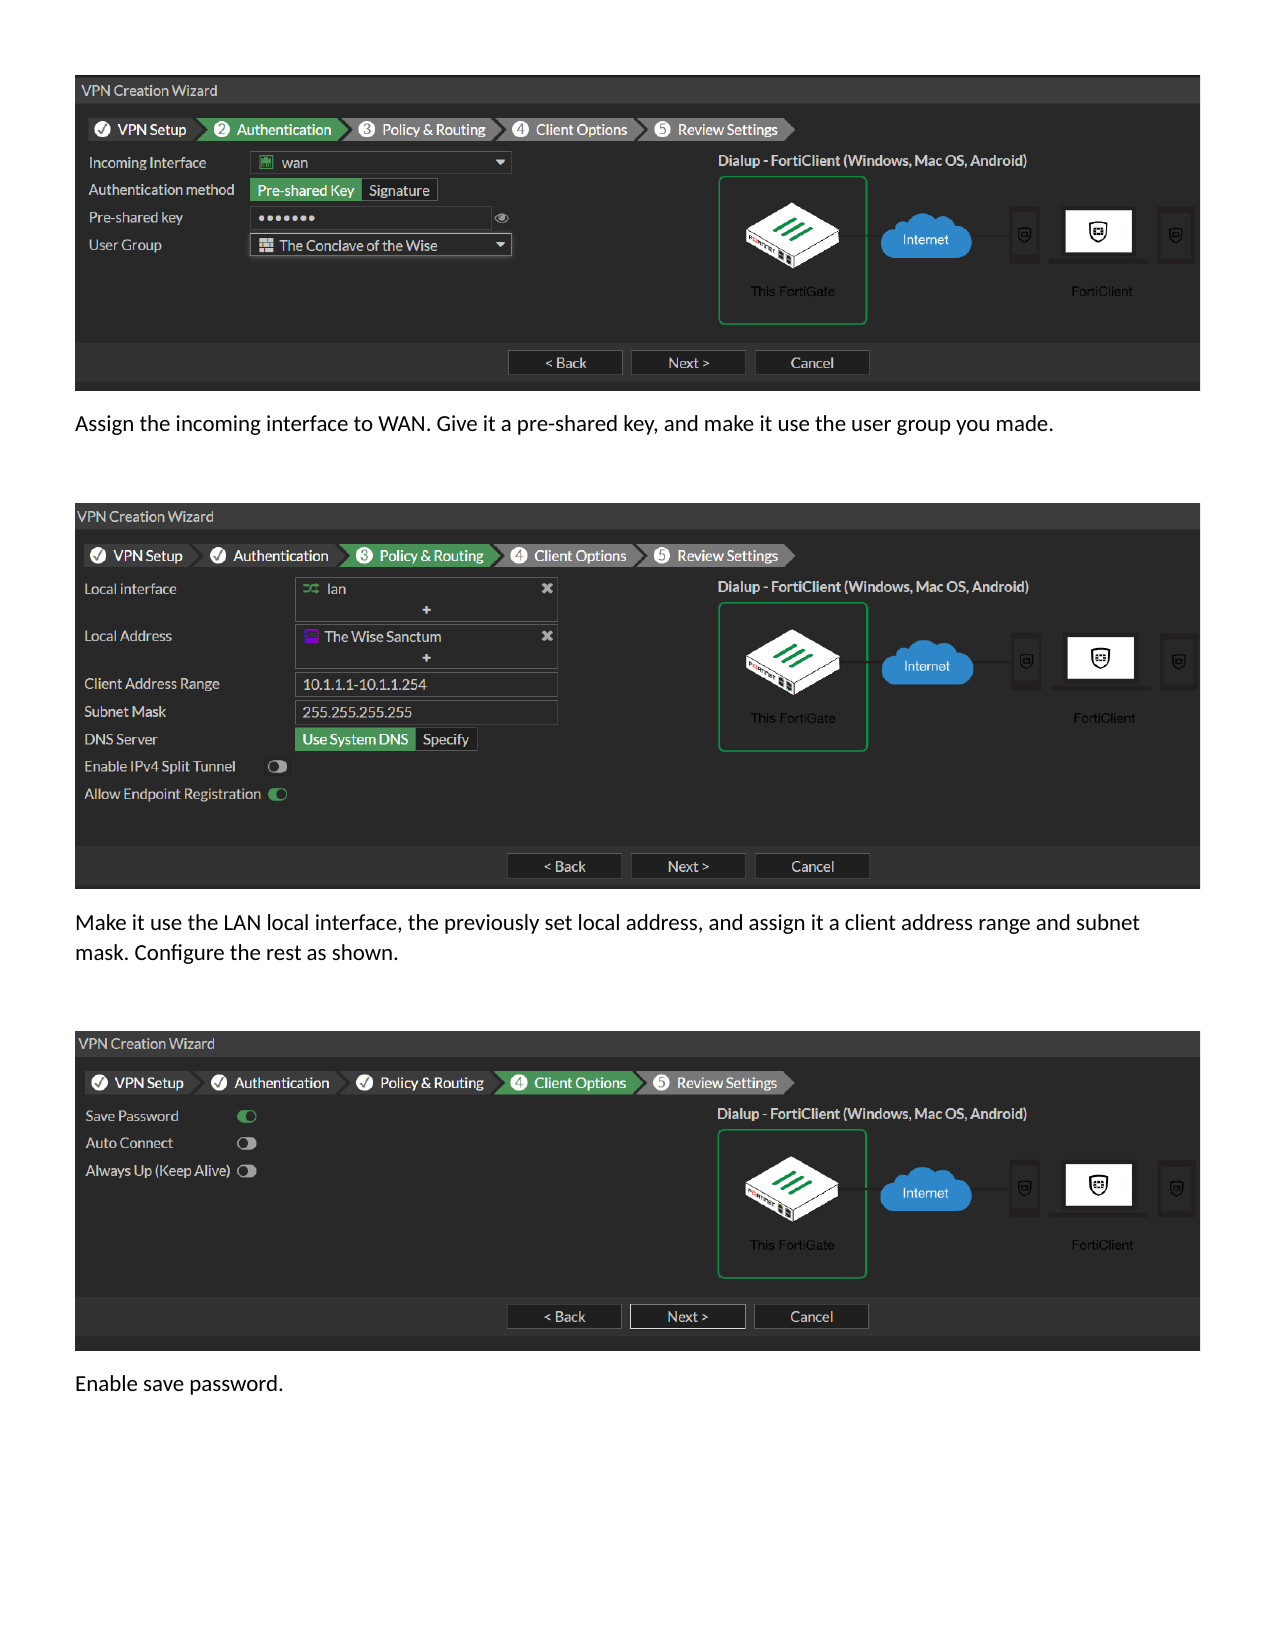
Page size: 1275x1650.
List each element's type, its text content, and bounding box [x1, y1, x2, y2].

text Make it use the LAN local interface, the previously set local address, and assign it a client address range and subnet mask. Configure the rest as shown. [75, 908, 1200, 966]
picture [75, 75, 1200, 391]
text Assign the incoming interface to WAN. Give it a pre-shared key, and make it use the user group you made. [75, 409, 1200, 437]
picture [75, 1031, 1200, 1351]
picture [75, 503, 1200, 889]
text Enable save password. [75, 1369, 1200, 1397]
